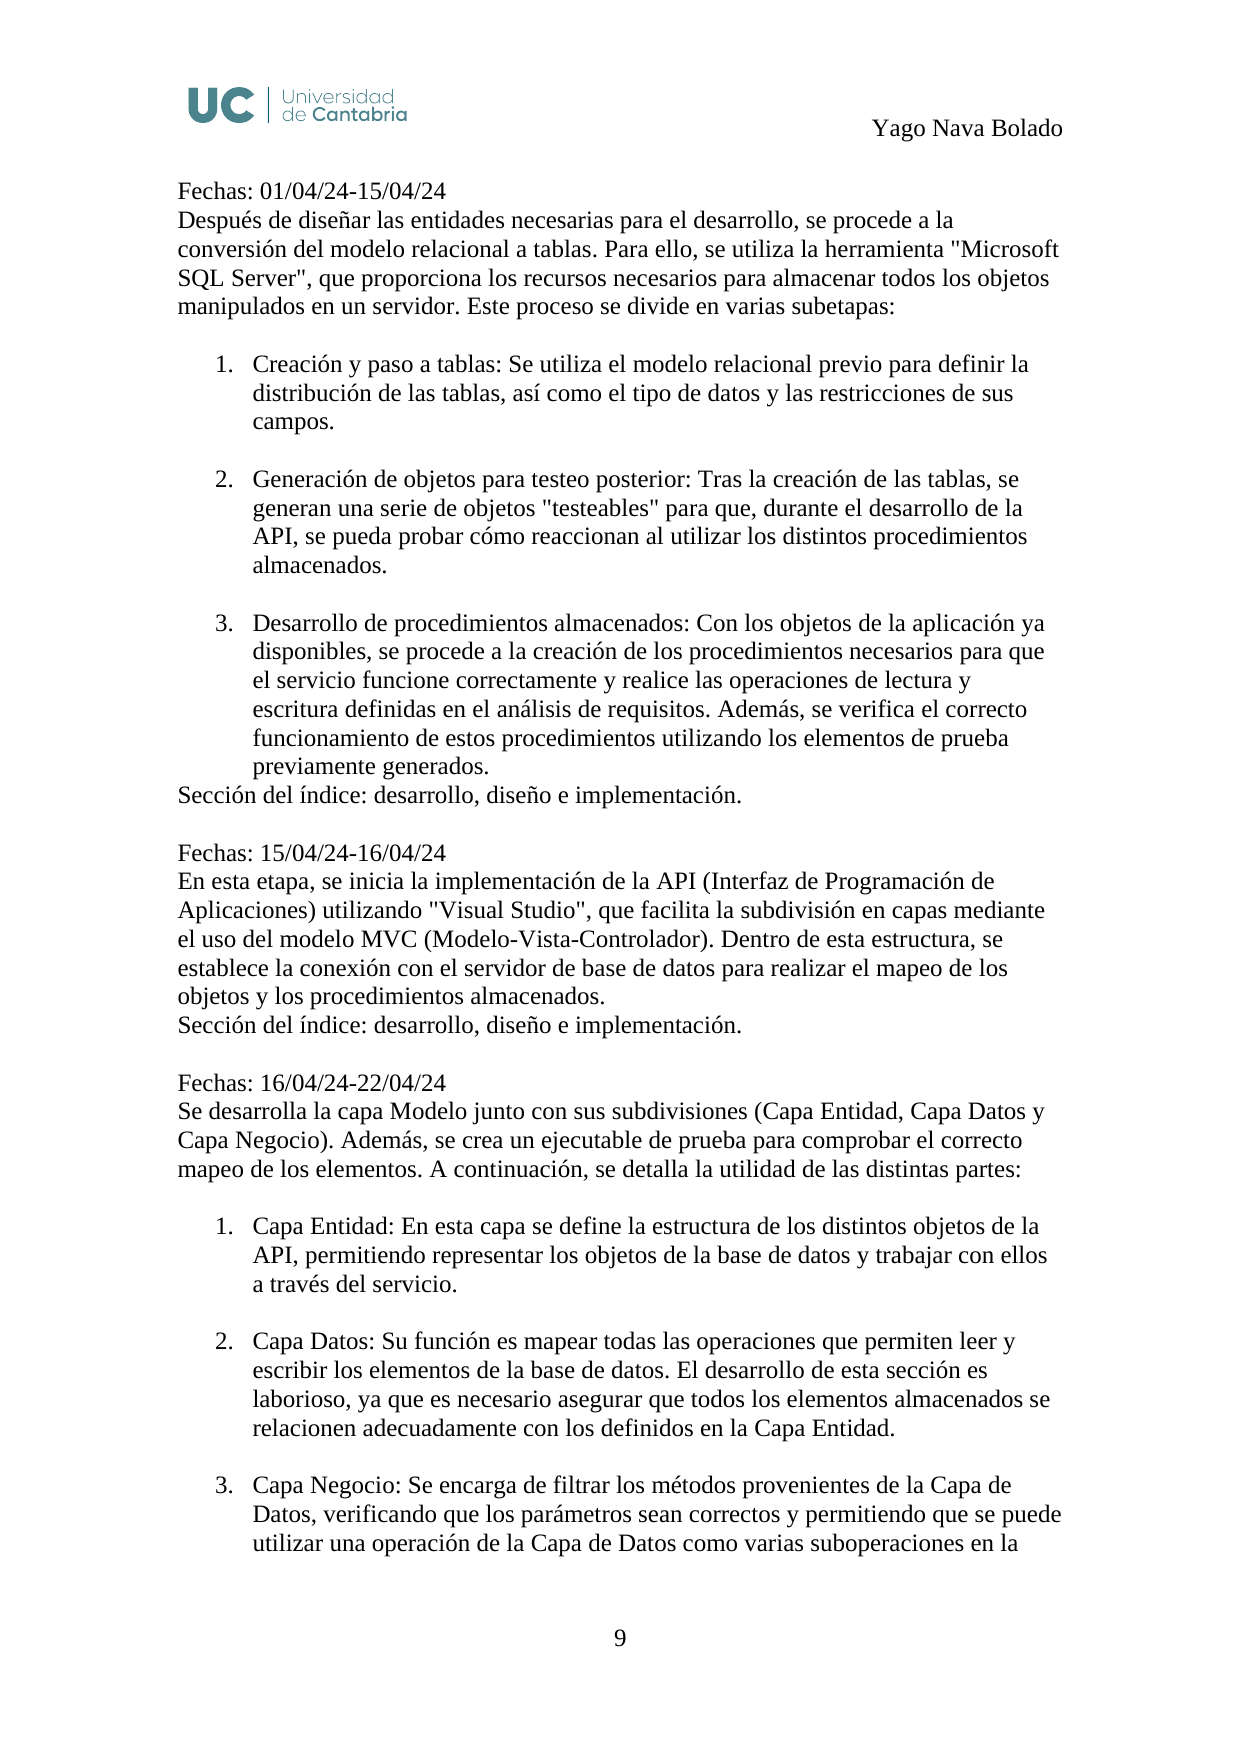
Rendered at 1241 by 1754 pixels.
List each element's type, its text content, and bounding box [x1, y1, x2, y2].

text Se desarrolla la capa Modelo junto con sus subdivisiones (Capa Entidad, Capa Datos y Capa Negocio). Además, se crea un ejecutable de prueba para comprobar el correcto mapeo de los elementos. A continuación, se detalla la utilidad de las distintas partes: [177, 1096, 1063, 1183]
text Fechas: 15/04/24-16/04/24 [177, 838, 1063, 866]
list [215, 1470, 1063, 1556]
text En esta etapa, se inicia la implementación de la API (Interfaz de Programación de Aplicaciones) utilizando "Visual Studio", que facilita la subdivisión en capas mediante el uso del modelo MVC (Modelo-Vista-Controlador). Dentro de esta estructura, se establece la conexión con el servidor de base de datos para realizar el mapeo de los objetos y los procedimientos almacenados. [177, 866, 1063, 1010]
text Fechas: 01/04/24-15/04/24 [177, 176, 1063, 205]
text Después de diseñar las entidades necesarias para el desarrollo, se procede a la conversión del modelo relacional a tablas. Para ello, se utiliza la herramienta "Microsoft SQL Server", que proporciona los recursos necesarios para almacenar todos los objetos manipulados en un servidor. Este proceso se divide en varias subetapas: [177, 205, 1063, 320]
text Fechas: 16/04/24-22/04/24 [177, 1068, 1063, 1096]
text Sección del índice: desarrollo, diseño e implementación. [177, 1010, 1063, 1039]
list Desarrollo de procedimientos almacenados: Con los objetos de la aplicación ya disponibles, se procede a la creación de los procedimientos necesarios para que el servicio funcione correctamente y realice las operaciones de lectura y escritura definidas en el análisis de requisitos. Además, se verifica el correcto funcionamiento de estos procedimientos utilizando los elementos de prueba previamente generados. [215, 608, 1063, 780]
picture [177, 73, 418, 137]
text Sección del índice: desarrollo, diseño e implementación. [177, 780, 1063, 809]
